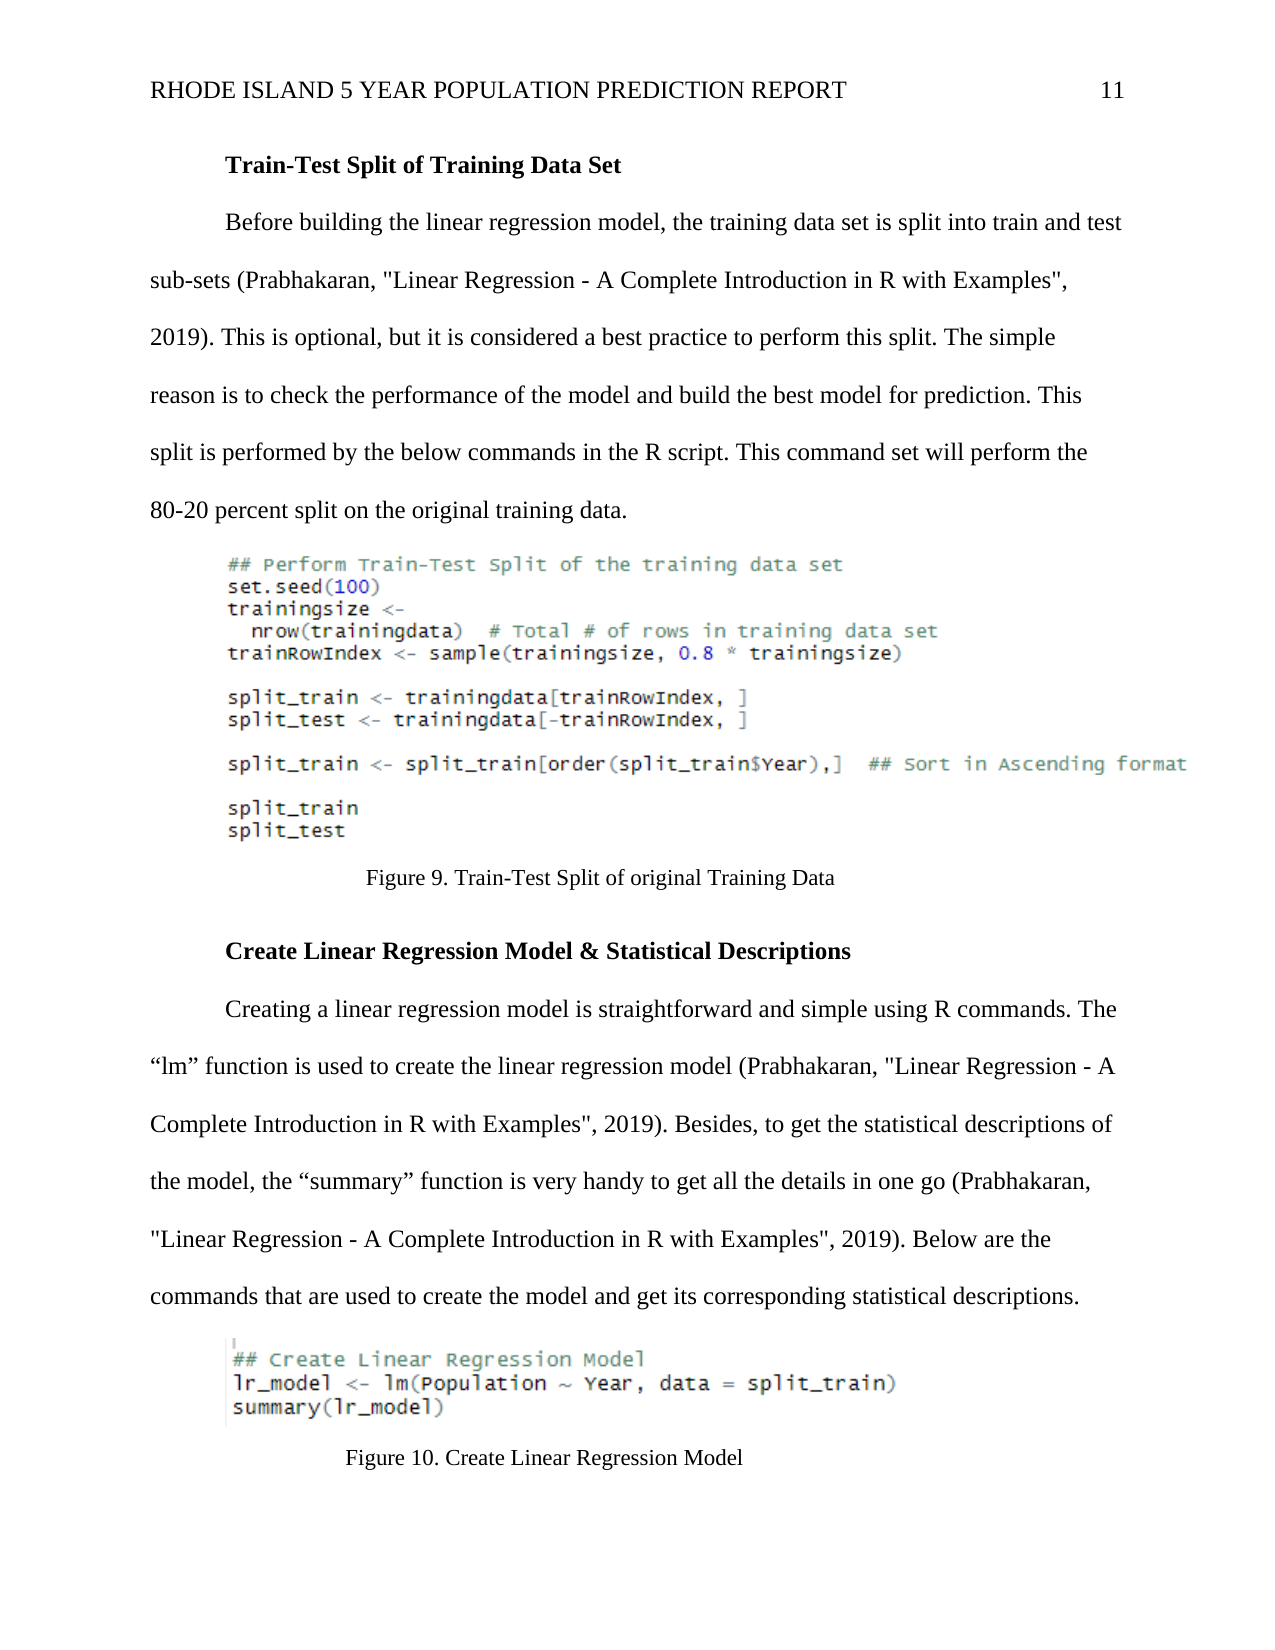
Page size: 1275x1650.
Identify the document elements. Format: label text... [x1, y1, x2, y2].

subtitle Create Linear Regression Model & Statistical Descriptions [150, 936, 1125, 965]
picture [225, 552, 1200, 846]
subtitle Train-Test Split of Training Data Set [150, 150, 1125, 179]
text Before building the linear regression model, the training data set is split into train and test sub-sets (Prabhakaran, "Linear Regression - A Complete Introduction in R with Examples", 2019). This is optional, but it is considered a best practice to perform this split. The simple reason is to check the performance of the model and build the best model for prediction. This split is performed by the below commands in the R script. This command set will perform the 80-20 percent split on the original training data. [150, 207, 1125, 524]
picture [225, 1338, 905, 1427]
text Creating a linear regression model is straightforward and simple using R commands. The “lm” function is used to create the linear regression model (Prabhakaran, "Linear Regression - A Complete Introduction in R with Examples", 2019). Besides, to get the statistical descriptions of the model, the “summary” function is very handy to get all the details in one go (Prabhakaran, "Linear Regression - A Complete Introduction in R with Examples", 2019). Below are the commands that are used to create the model and get its corresponding statistical descriptions. [150, 994, 1125, 1310]
